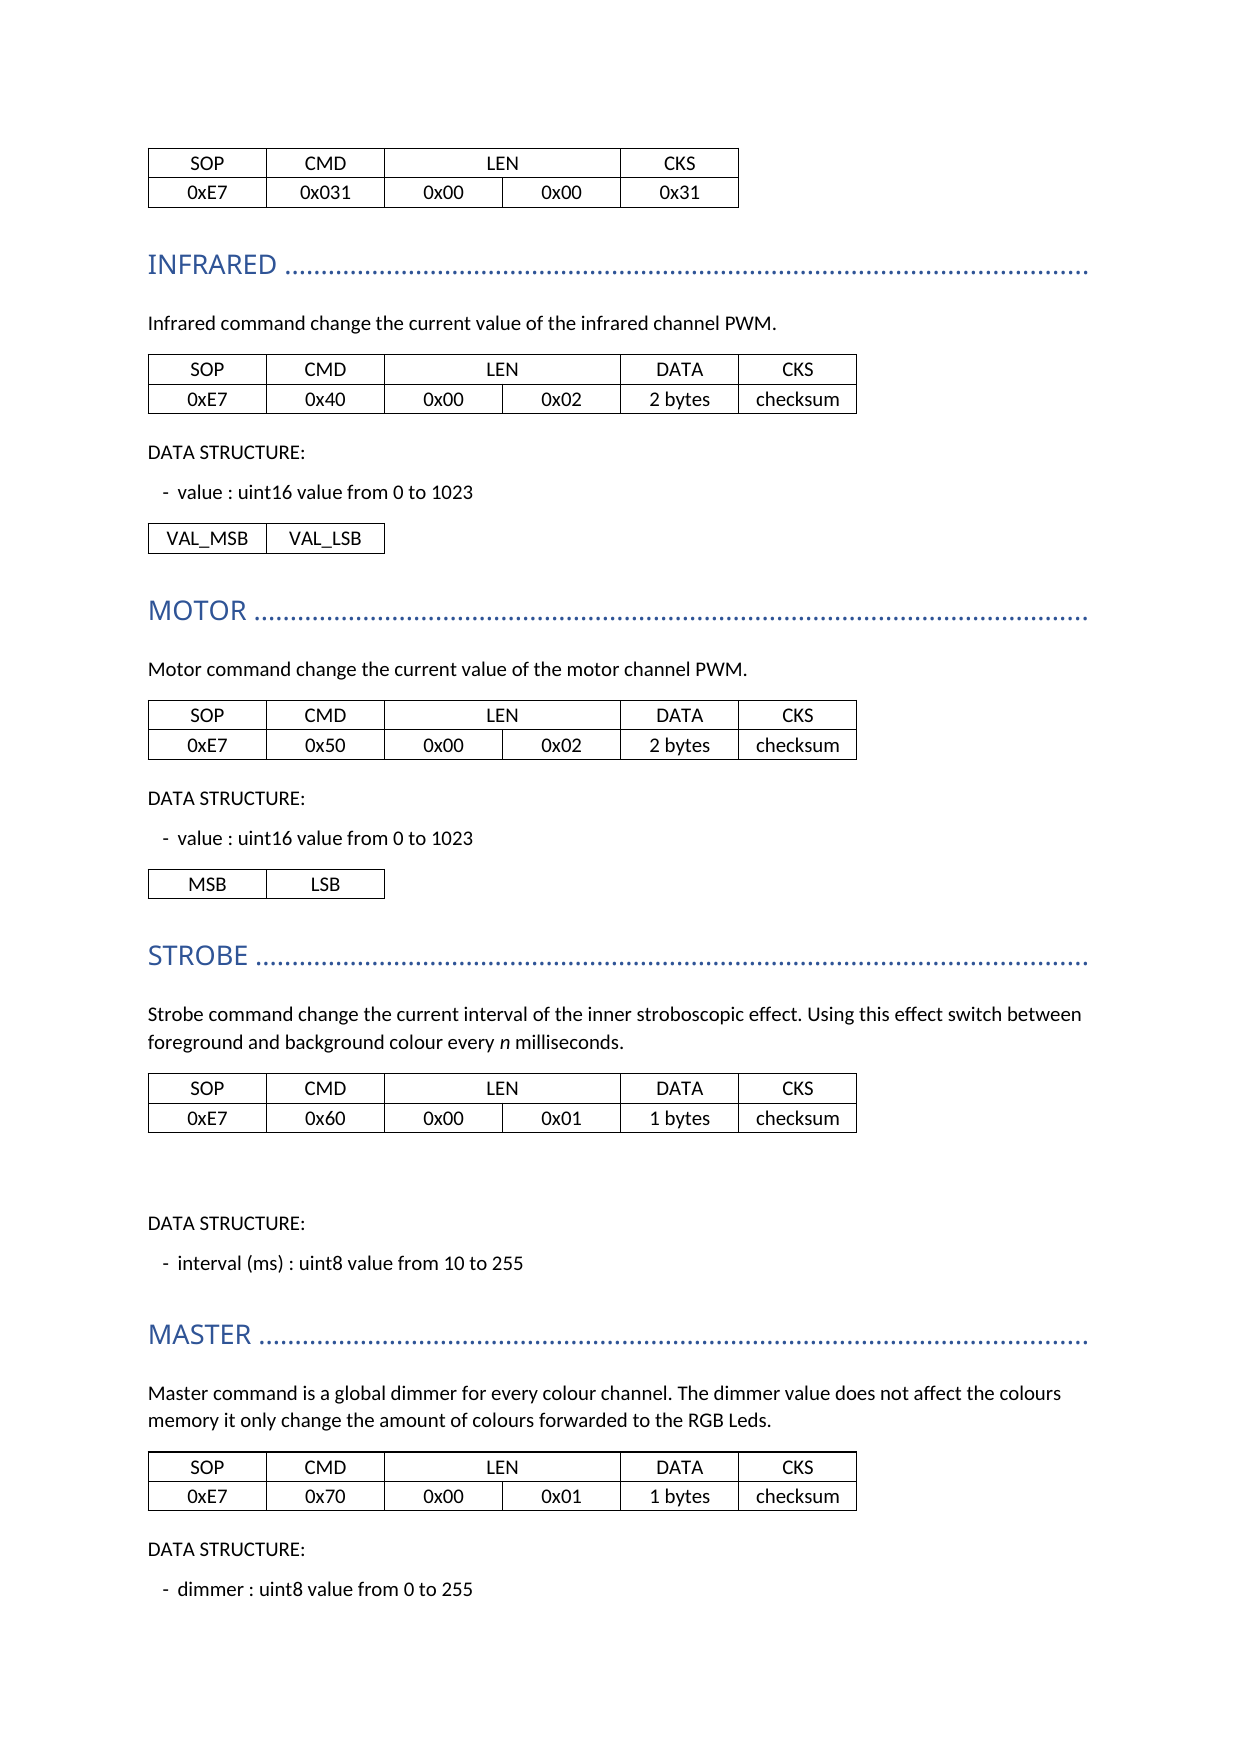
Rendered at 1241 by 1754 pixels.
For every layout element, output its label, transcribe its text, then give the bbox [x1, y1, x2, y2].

table_header CKS [739, 355, 856, 383]
table_cell 0x31 [621, 178, 738, 207]
table_header CMD [267, 149, 384, 177]
table_cell 0x50 [267, 730, 384, 759]
list value : uint16 value from 0 to 1023 [162, 479, 1093, 504]
table_cell 0xE7 [149, 1482, 266, 1510]
table_header CKS [739, 1453, 856, 1481]
table_header SOP [149, 355, 266, 383]
table_cell 0x031 [267, 178, 384, 207]
table_cell checksum [739, 385, 856, 413]
table_cell 0x00 [385, 178, 502, 207]
table_cell 0x01 [503, 1104, 620, 1132]
table_header LEN [385, 149, 620, 177]
table_cell 0x01 [503, 1482, 620, 1510]
table_header MSB [149, 870, 266, 898]
text Data structure: [148, 1536, 1093, 1562]
table_header LEN [385, 355, 620, 383]
table_header CMD [267, 1074, 384, 1102]
table_cell 0x00 [385, 730, 502, 759]
table_cell checksum [739, 730, 856, 759]
table_header LEN [385, 701, 620, 729]
table_cell 2 bytes [621, 385, 738, 413]
table_header VAL_MSB [149, 524, 266, 552]
text Strobe command change the current interval of the inner stroboscopic effect. Using this effect switch between foreground and background colour every n milliseconds. [148, 1002, 1093, 1054]
table_header CKS [739, 701, 856, 729]
subtitle STROBE [148, 937, 1093, 974]
table_header CKS [621, 149, 738, 177]
list interval (ms) : uint8 value from 10 to 255 [162, 1250, 1093, 1276]
table_header CKS [739, 1074, 856, 1102]
table_cell 0x00 [385, 1482, 502, 1510]
table_cell 0xE7 [149, 1104, 266, 1132]
table_header DATA [621, 355, 738, 383]
table_cell checksum [739, 1104, 856, 1132]
text Infrared command change the current value of the infrared channel PWM. [148, 310, 1093, 335]
table_cell 0x02 [503, 385, 620, 413]
table_header SOP [149, 701, 266, 729]
table_cell 0xE7 [149, 178, 266, 207]
table_header LSB [267, 870, 384, 898]
text Data structure: [148, 439, 1093, 464]
subtitle MASTER [148, 1315, 1093, 1352]
table_cell 0x00 [385, 385, 502, 413]
table_header DATA [621, 1074, 738, 1102]
table_cell 0x70 [267, 1482, 384, 1510]
table_header DATA [621, 1453, 738, 1481]
table_cell 0xE7 [149, 385, 266, 413]
table_header SOP [149, 1074, 266, 1102]
table_cell 0x00 [503, 178, 620, 207]
table_cell 0xE7 [149, 730, 266, 759]
table_header CMD [267, 1453, 384, 1481]
table_header SOP [149, 1453, 266, 1481]
table_header DATA [621, 701, 738, 729]
table_header VAL_LSB [267, 524, 384, 552]
text Master command is a global dimmer for every colour channel. The dimmer value does not affect the colours memory it only change the amount of colours forwarded to the RGB Leds. [148, 1380, 1093, 1433]
table_cell 0x40 [267, 385, 384, 413]
text Data structure: [148, 785, 1093, 810]
list dimmer : uint8 value from 0 to 255 [162, 1576, 1093, 1602]
table_cell 0x00 [385, 1104, 502, 1132]
text Data structure: [148, 1210, 1093, 1236]
table_cell 1 bytes [621, 1104, 738, 1132]
table_cell 0x60 [267, 1104, 384, 1132]
table_cell checksum [739, 1482, 856, 1510]
table_header CMD [267, 355, 384, 383]
list value : uint16 value from 0 to 1023 [162, 825, 1093, 850]
text Motor command change the current value of the motor channel PWM. [148, 656, 1093, 681]
table_header LEN [385, 1074, 620, 1102]
subtitle INFRARED [148, 245, 1093, 282]
table_header LEN [385, 1453, 620, 1481]
subtitle MOTOR [148, 591, 1093, 628]
table_cell 2 bytes [621, 730, 738, 759]
table_header CMD [267, 701, 384, 729]
table_header SOP [149, 149, 266, 177]
table_cell 0x02 [503, 730, 620, 759]
table_cell 1 bytes [621, 1482, 738, 1510]
